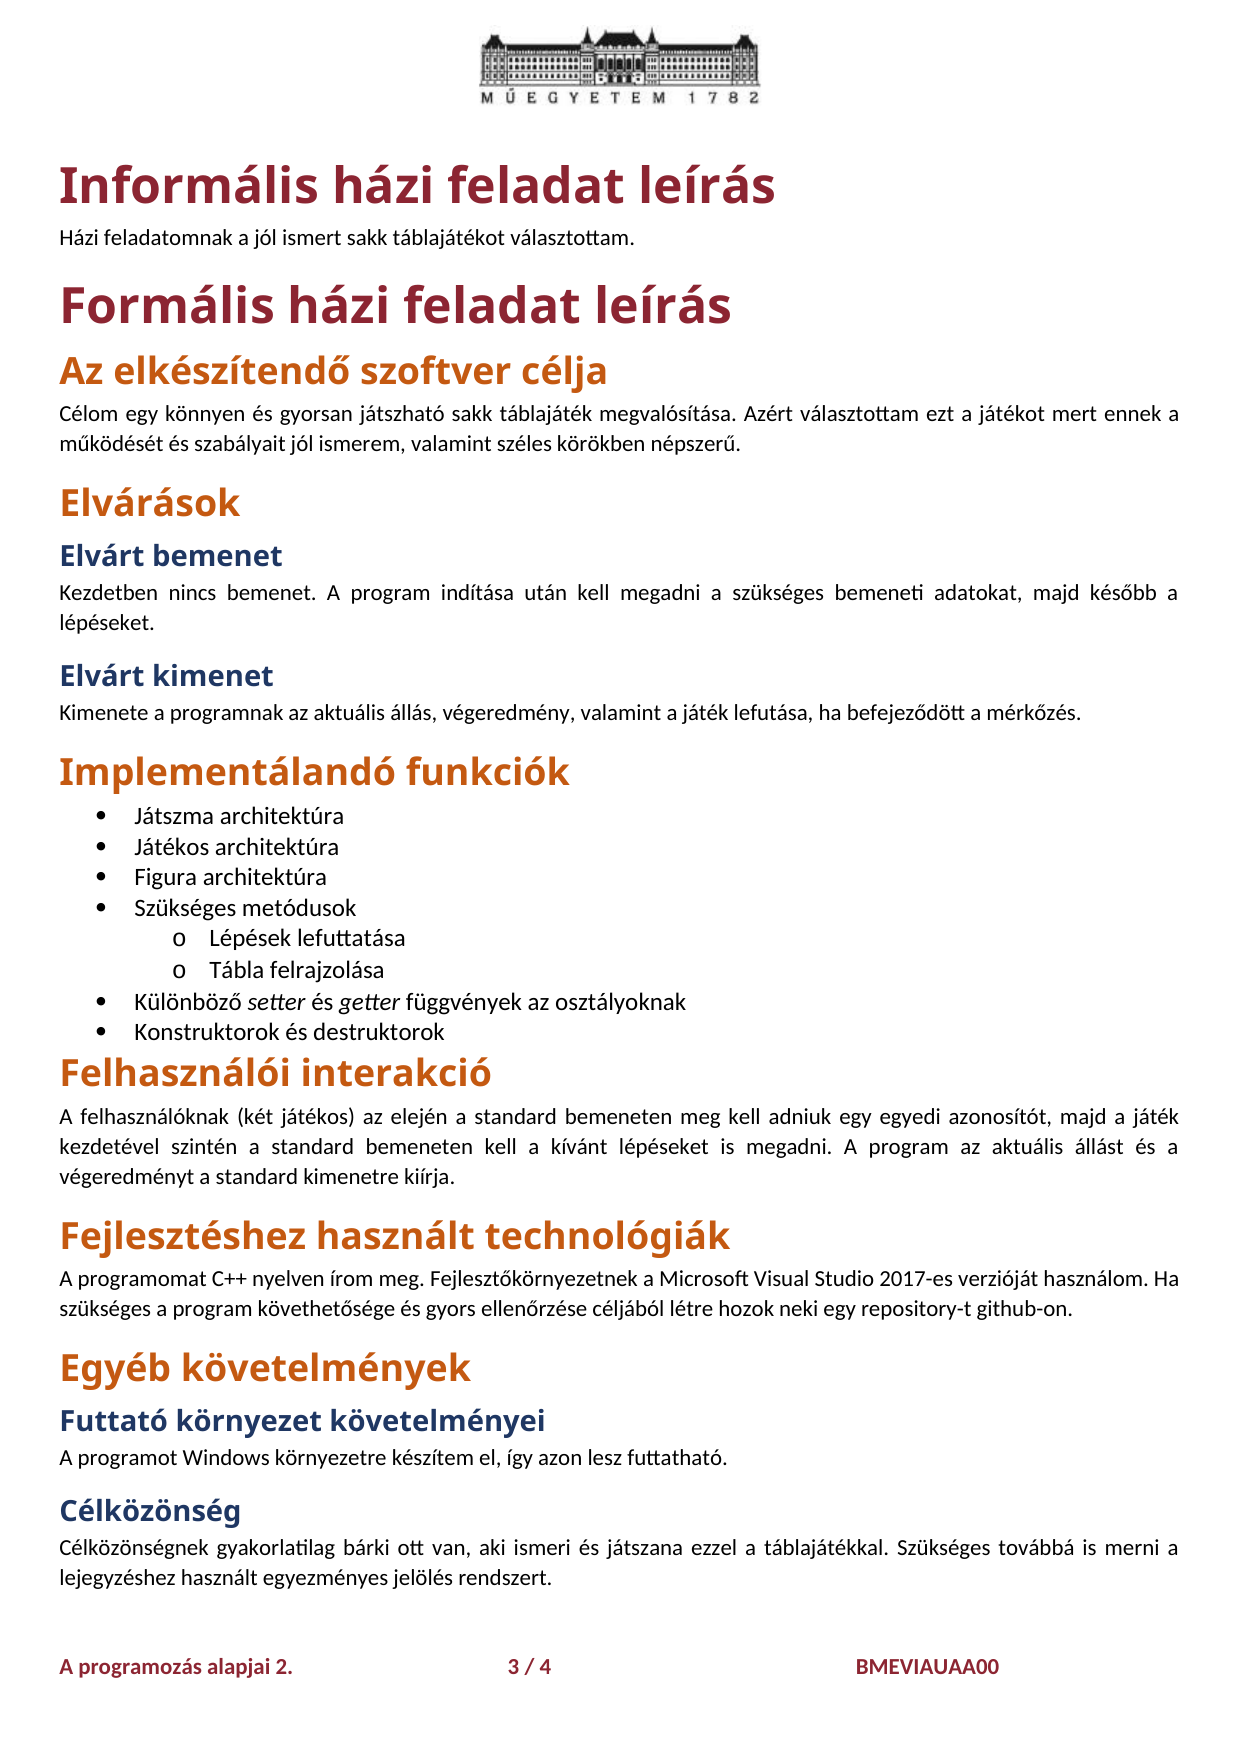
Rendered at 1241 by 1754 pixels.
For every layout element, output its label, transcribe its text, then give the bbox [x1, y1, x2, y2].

text Kimenete a programnak az aktuális állás, végeredmény, valamint a játék lefutása, ha befejeződött a mérkőzés. [59, 698, 1181, 726]
list Lépések lefuttatása [172, 922, 1181, 954]
subtitle Informális házi feladat leírás [59, 150, 1181, 218]
subtitle Formális házi feladat leírás [59, 270, 1181, 338]
text Házi feladatomnak a jól ismert sakk táblajátékot választottam. [59, 223, 1181, 252]
subtitle Elvárások [59, 476, 1181, 527]
subtitle Elvárt kimenet [59, 655, 1181, 695]
subtitle Futtató környezet követelményei [59, 1401, 1181, 1440]
subtitle Egyéb követelmények [59, 1341, 1181, 1392]
list Szükséges metódusok [97, 892, 1181, 922]
list Tábla felrajzolása [172, 954, 1181, 986]
text Célom egy könnyen és gyorsan játszható sakk táblajáték megvalósítása. Azért választottam ezt a játékot mert ennek a működését és szabályait jól ismerem, valamint széles körökben népszerű. [59, 399, 1181, 457]
list Konstruktorok és destruktorok [97, 1016, 1181, 1047]
list Különböző setter és getter függvények az osztályoknak [97, 986, 1181, 1016]
subtitle Elvárt bemenet [59, 535, 1181, 575]
text A programot Windows környezetre készítem el, így azon lesz futtatható. [59, 1443, 1181, 1471]
subtitle Fejlesztéshez használt technológiák [59, 1209, 1181, 1260]
list Játékos architektúra [97, 831, 1181, 861]
subtitle Célközönség [59, 1490, 1181, 1530]
subtitle Felhasználói interakció [59, 1047, 1181, 1098]
text A felhasználóknak (két játékos) az elején a standard bemeneten meg kell adniuk egy egyedi azonosítót, majd a játék kezdetével szintén a standard bemeneten kell a kívánt lépéseket is megadni. A program az aktuális állást és a végeredményt a standard kimenetre kiírja. [59, 1102, 1181, 1190]
list Figura architektúra [97, 861, 1181, 892]
subtitle Implementálandó funkciók [59, 745, 1181, 796]
text A programomat C++ nyelven írom meg. Fejlesztőkörnyezetnek a Microsoft Visual Studio 2017-es verzióját használom. Ha szükséges a program követhetősége és gyors ellenőrzése céljából létre hozok neki egy repository-t github-on. [59, 1264, 1181, 1322]
text Kezdetben nincs bemenet. A program indítása után kell megadni a szükséges bemeneti adatokat, majd később a lépéseket. [59, 578, 1181, 636]
picture [478, 25, 762, 107]
subtitle Az elkészítendő szoftver célja [59, 344, 1181, 395]
list Játszma architektúra [97, 800, 1181, 831]
